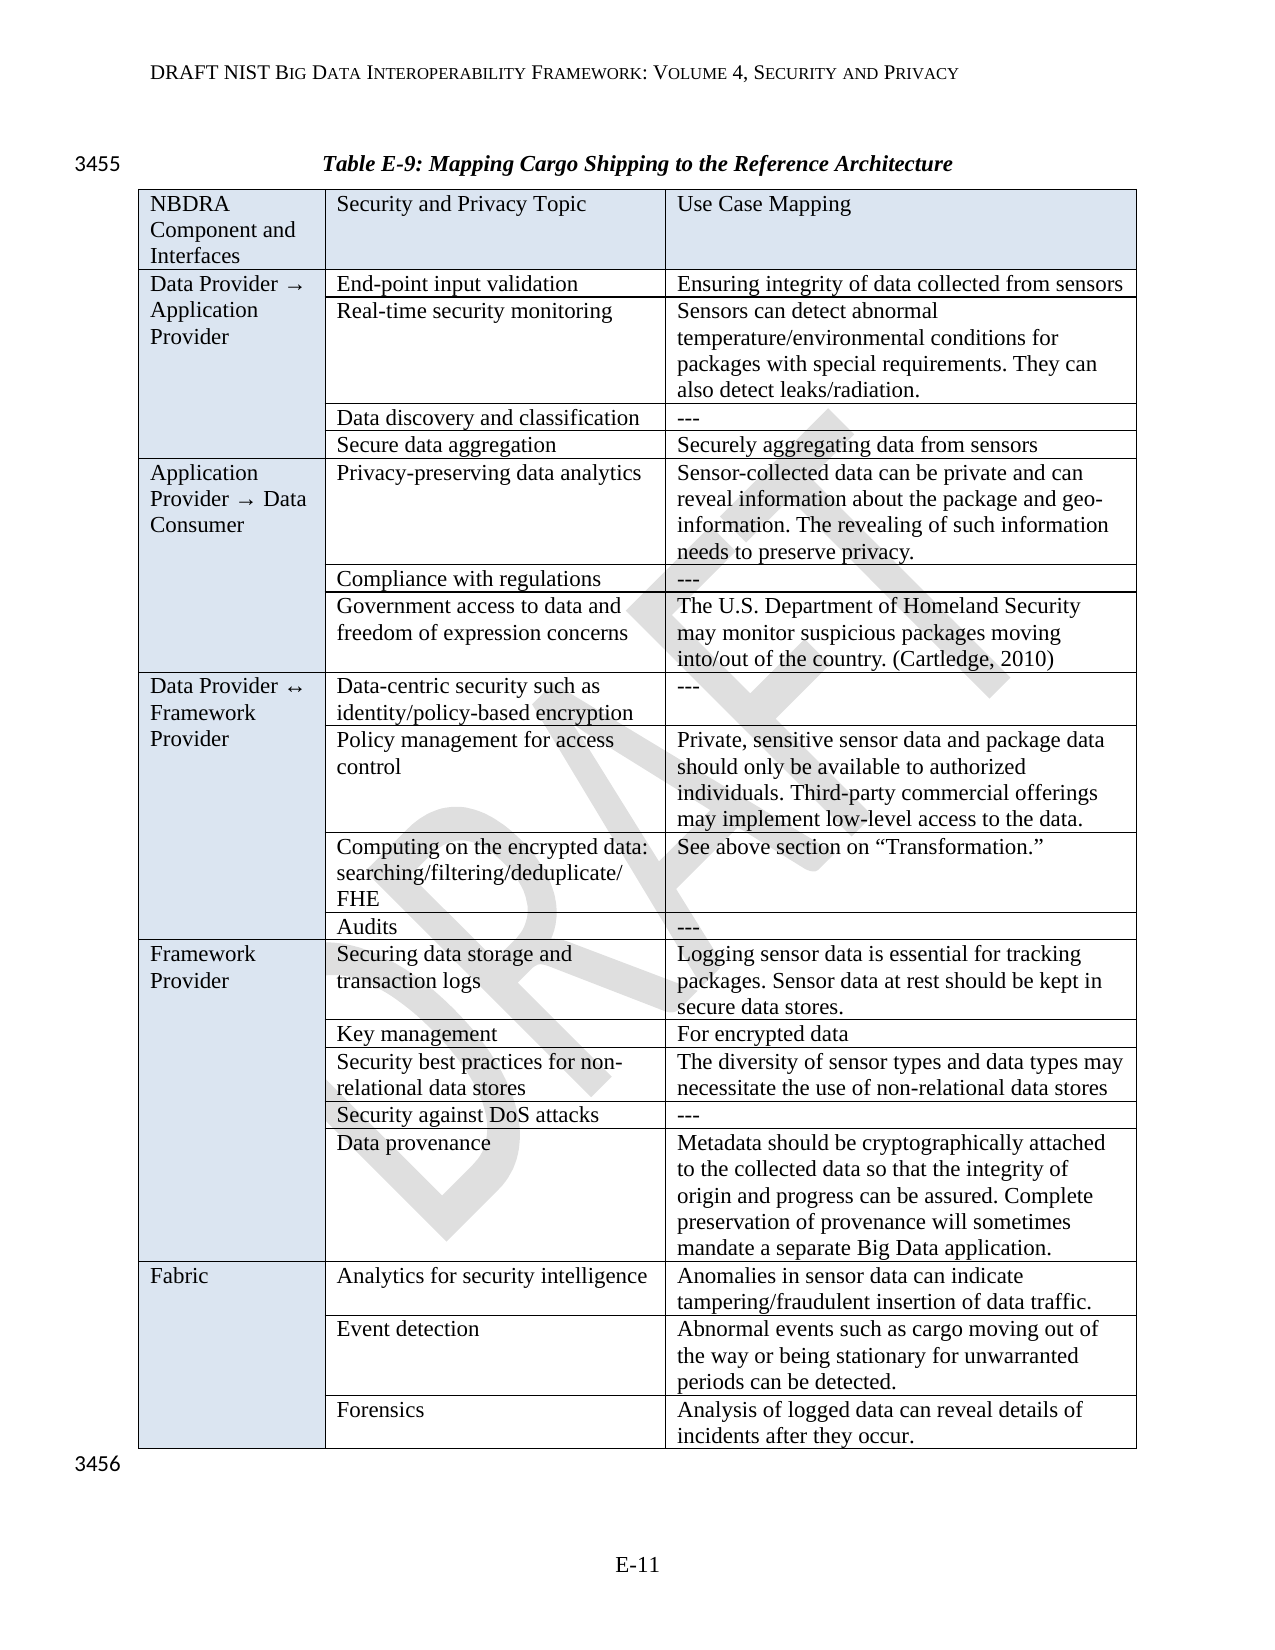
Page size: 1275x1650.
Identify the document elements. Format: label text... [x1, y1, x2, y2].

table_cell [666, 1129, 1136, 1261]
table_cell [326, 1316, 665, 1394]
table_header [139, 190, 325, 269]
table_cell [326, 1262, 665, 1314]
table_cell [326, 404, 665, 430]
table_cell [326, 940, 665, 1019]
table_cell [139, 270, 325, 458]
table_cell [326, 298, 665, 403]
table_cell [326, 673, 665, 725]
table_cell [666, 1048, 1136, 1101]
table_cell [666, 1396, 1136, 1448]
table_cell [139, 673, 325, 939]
text Table E-9: Mapping Cargo Shipping to the Reference Architecture [150, 150, 1125, 176]
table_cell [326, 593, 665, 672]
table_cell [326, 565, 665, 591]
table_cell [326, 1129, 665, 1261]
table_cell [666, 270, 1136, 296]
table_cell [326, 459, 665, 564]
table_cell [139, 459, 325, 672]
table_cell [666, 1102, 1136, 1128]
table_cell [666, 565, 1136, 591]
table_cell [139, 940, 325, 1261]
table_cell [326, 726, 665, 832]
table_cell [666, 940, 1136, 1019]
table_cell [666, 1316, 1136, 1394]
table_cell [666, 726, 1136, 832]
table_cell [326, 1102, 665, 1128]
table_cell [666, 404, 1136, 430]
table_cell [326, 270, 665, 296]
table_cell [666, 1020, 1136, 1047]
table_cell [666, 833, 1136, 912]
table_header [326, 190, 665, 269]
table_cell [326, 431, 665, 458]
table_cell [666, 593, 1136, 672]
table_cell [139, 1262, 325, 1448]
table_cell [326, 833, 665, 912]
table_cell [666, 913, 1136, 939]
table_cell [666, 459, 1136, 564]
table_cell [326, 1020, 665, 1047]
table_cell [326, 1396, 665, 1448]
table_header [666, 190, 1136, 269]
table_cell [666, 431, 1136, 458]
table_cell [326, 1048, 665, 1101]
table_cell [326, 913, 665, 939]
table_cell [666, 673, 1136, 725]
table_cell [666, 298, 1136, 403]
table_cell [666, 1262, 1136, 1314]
